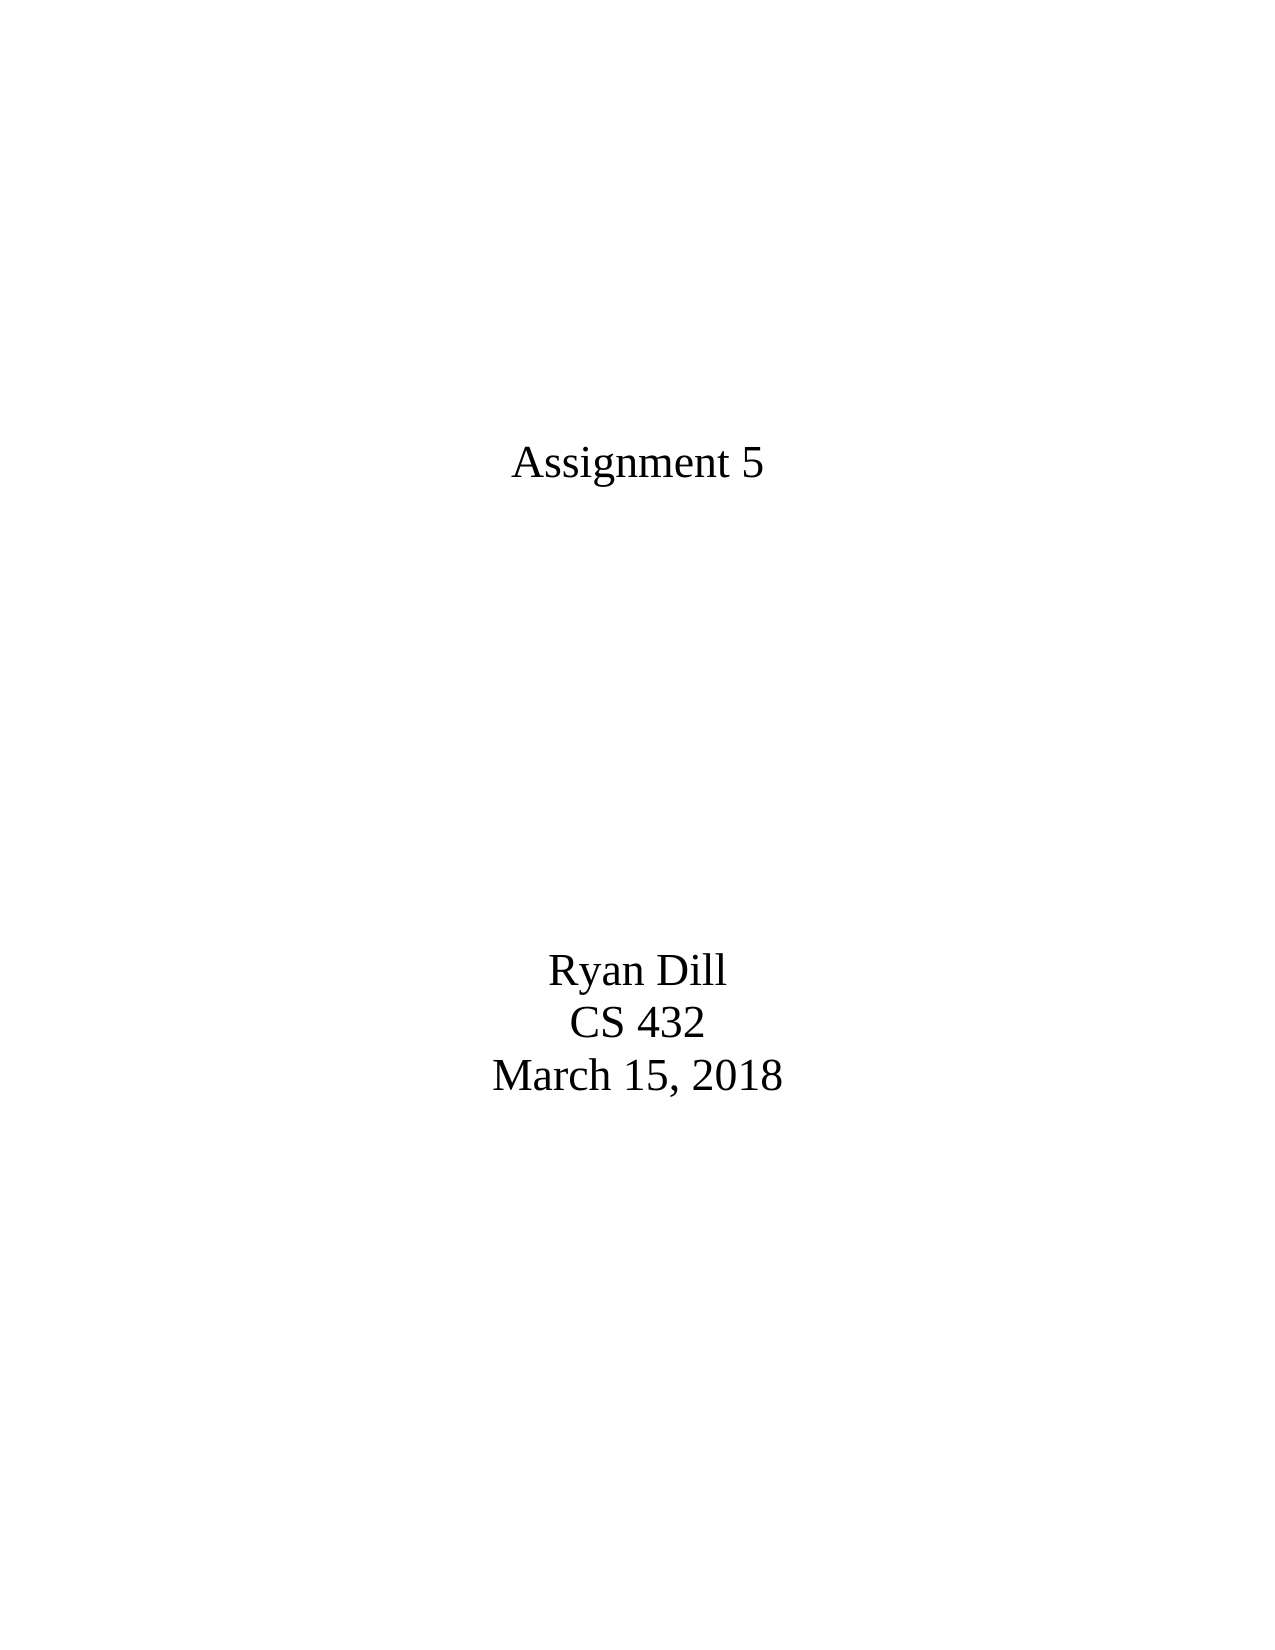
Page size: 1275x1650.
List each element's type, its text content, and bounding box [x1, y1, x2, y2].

text CS 432 [118, 995, 1157, 1048]
text March 15, 2018 [118, 1048, 1157, 1100]
text Ryan Dill [118, 942, 1157, 995]
text Assignment 5 [118, 434, 1157, 487]
